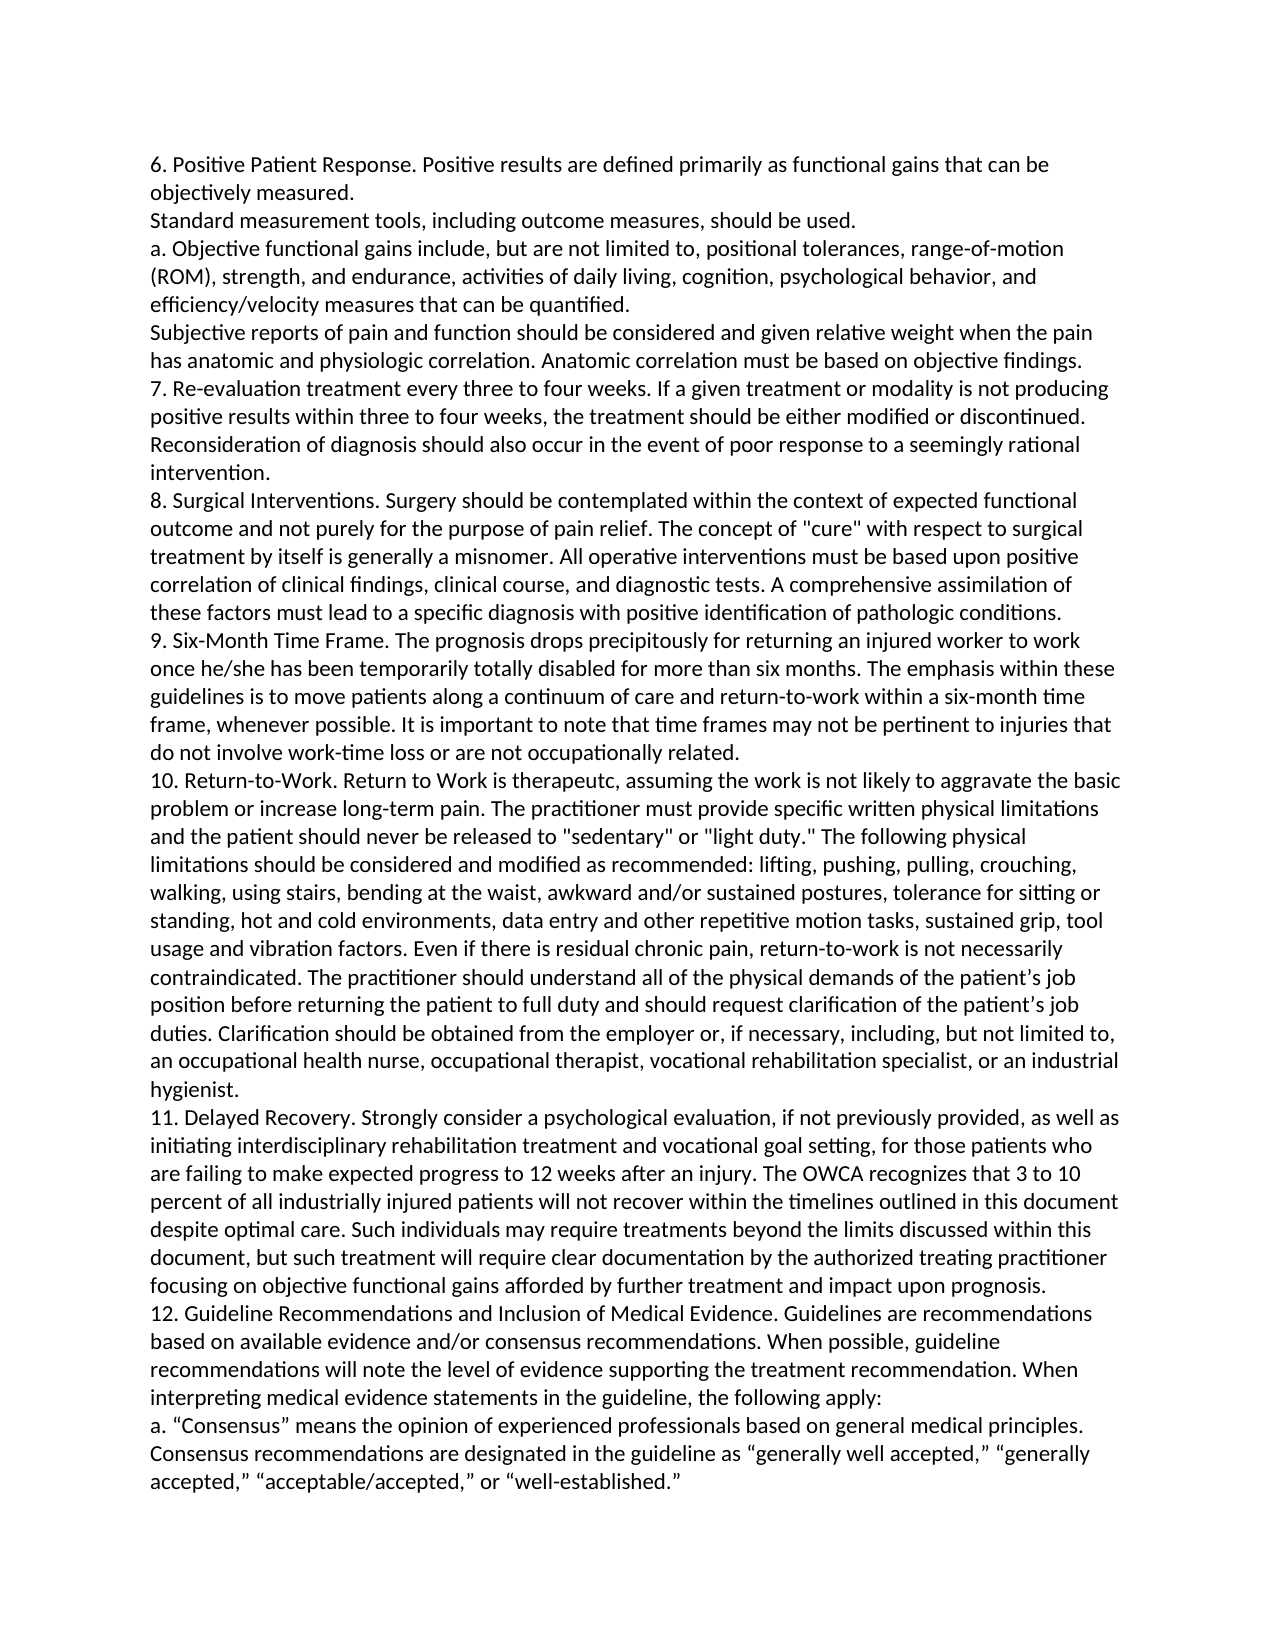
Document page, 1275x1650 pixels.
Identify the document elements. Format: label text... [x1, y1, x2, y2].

text Standard measurement tools, including outcome measures, should be used. [150, 206, 1125, 234]
text a. Objective functional gains include, but are not limited to, positional tolerances, range-of-motion (ROM), strength, and endurance, activities of daily living, cognition, psychological behavior, and efficiency/velocity measures that can be quantified. [150, 234, 1125, 318]
text Subjective reports of pain and function should be considered and given relative weight when the pain has anatomic and physiologic correlation. Anatomic correlation must be based on objective findings. [150, 318, 1125, 374]
text 12. Guideline Recommendations and Inclusion of Medical Evidence. Guidelines are recommendations based on available evidence and/or consensus recommendations. When possible, guideline recommendations will note the level of evidence supporting the treatment recommendation. When interpreting medical evidence statements in the guideline, the following apply: [150, 1299, 1125, 1411]
text 6. Positive Patient Response. Positive results are defined primarily as functional gains that can be objectively measured. [150, 150, 1125, 206]
text 9. Six-Month Time Frame. The prognosis drops precipitously for returning an injured worker to work once he/she has been temporarily totally disabled for more than six months. The emphasis within these guidelines is to move patients along a continuum of care and return-to-work within a six-month time frame, whenever possible. It is important to note that time frames may not be pertinent to injuries that do not involve work-time loss or are not occupationally related. [150, 626, 1125, 766]
text 11. Delayed Recovery. Strongly consider a psychological evaluation, if not previously provided, as well as initiating interdisciplinary rehabilitation treatment and vocational goal setting, for those patients who are failing to make expected progress to 12 weeks after an injury. The OWCA recognizes that 3 to 10 percent of all industrially injured patients will not recover within the timelines outlined in this document despite optimal care. Such individuals may require treatments beyond the limits discussed within this document, but such treatment will require clear documentation by the authorized treating practitioner focusing on objective functional gains afforded by further treatment and impact upon prognosis. [150, 1103, 1125, 1299]
text a. “Consensus” means the opinion of experienced professionals based on general medical principles. Consensus recommendations are designated in the guideline as “generally well accepted,” “generally accepted,” “acceptable/accepted,” or “well-established.” [150, 1411, 1125, 1495]
text 8. Surgical Interventions. Surgery should be contemplated within the context of expected functional outcome and not purely for the purpose of pain relief. The concept of "cure" with respect to surgical treatment by itself is generally a misnomer. All operative interventions must be based upon positive correlation of clinical findings, clinical course, and diagnostic tests. A comprehensive assimilation of these factors must lead to a specific diagnosis with positive identification of pathologic conditions. [150, 486, 1125, 626]
text 7. Re-evaluation treatment every three to four weeks. If a given treatment or modality is not producing positive results within three to four weeks, the treatment should be either modified or discontinued. Reconsideration of diagnosis should also occur in the event of poor response to a seemingly rational intervention. [150, 374, 1125, 486]
text 10. Return-to-Work. Return to Work is therapeutc, assuming the work is not likely to aggravate the basic problem or increase long-term pain. The practitioner must provide specific written physical limitations and the patient should never be released to "sedentary" or "light duty." The following physical limitations should be considered and modified as recommended: lifting, pushing, pulling, crouching, walking, using stairs, bending at the waist, awkward and/or sustained postures, tolerance for sitting or standing, hot and cold environments, data entry and other repetitive motion tasks, sustained grip, tool usage and vibration factors. Even if there is residual chronic pain, return-to-work is not necessarily contraindicated. The practitioner should understand all of the physical demands of the patient’s job position before returning the patient to full duty and should request clarification of the patient’s job duties. Clarification should be obtained from the employer or, if necessary, including, but not limited to, an occupational health nurse, occupational therapist, vocational rehabilitation specialist, or an industrial hygienist. [150, 766, 1125, 1103]
